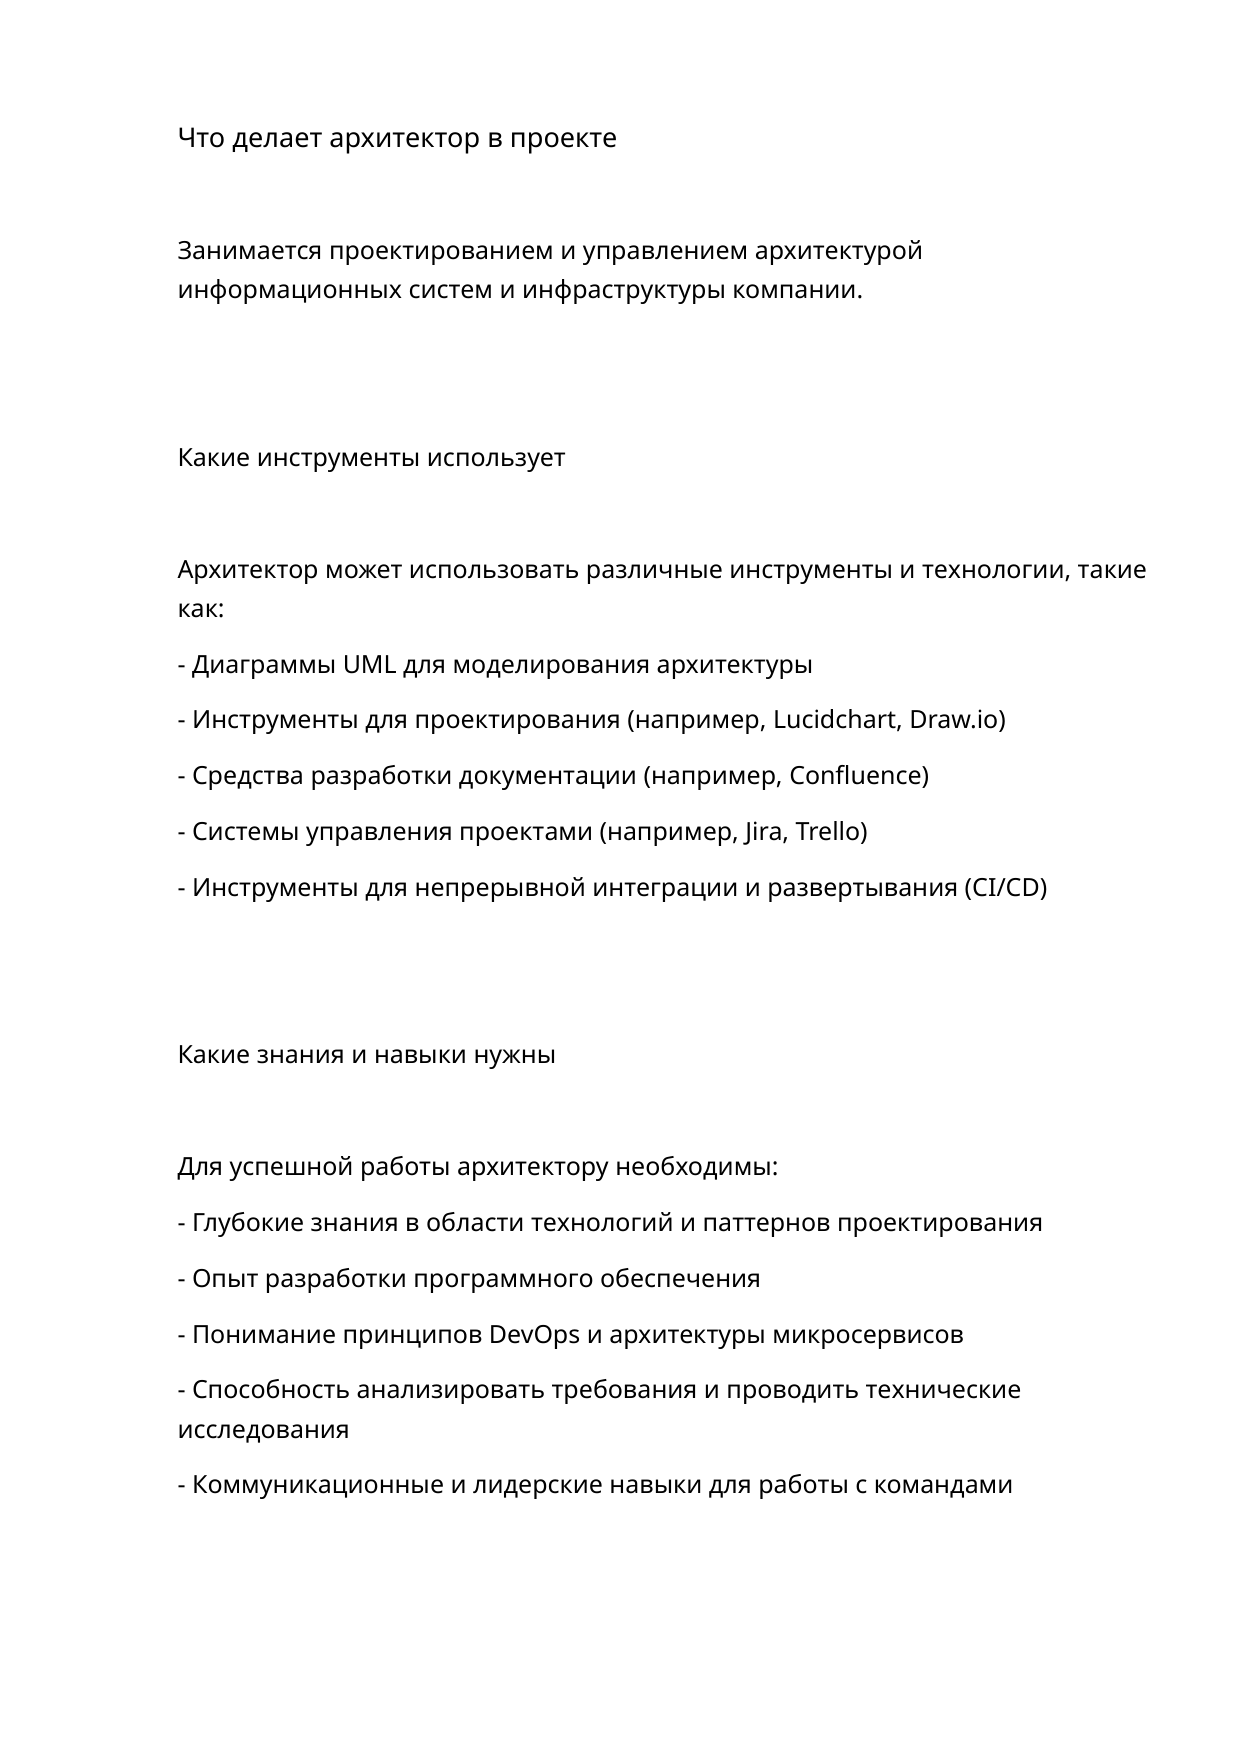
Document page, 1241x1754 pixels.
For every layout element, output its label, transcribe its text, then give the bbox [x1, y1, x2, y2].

text - Опыт разработки программного обеспечения [177, 1261, 1152, 1294]
text - Понимание принципов DevOps и архитектуры микросервисов [177, 1316, 1152, 1350]
text Для успешной работы архитектору необходимы: [177, 1149, 1152, 1183]
text - Диаграммы UML для моделирования архитектуры [177, 646, 1152, 680]
text - Средства разработки документации (например, Confluence) [177, 758, 1152, 792]
text - Глубокие знания в области технологий и паттернов проектирования [177, 1205, 1152, 1239]
text - Способность анализировать требования и проводить технические исследования [177, 1372, 1152, 1445]
text Архитектор может использовать различные инструменты и технологии, такие как: [177, 551, 1152, 624]
text Что делает архитектор в проекте [177, 118, 1152, 155]
text - Инструменты для проектирования (например, Lucidchart, Draw.io) [177, 702, 1152, 736]
text - Коммуникационные и лидерские навыки для работы с командами [177, 1467, 1152, 1501]
text - Инструменты для непрерывной интеграции и развертывания (CI/CD) [177, 870, 1152, 904]
text Какие знания и навыки нужны [177, 1037, 1152, 1071]
text Занимается проектированием и управлением архитектурой информационных систем и инфраструктуры компании. [177, 233, 1152, 306]
text - Системы управления проектами (например, Jira, Trello) [177, 814, 1152, 848]
text Какие инструменты использует [177, 440, 1152, 474]
